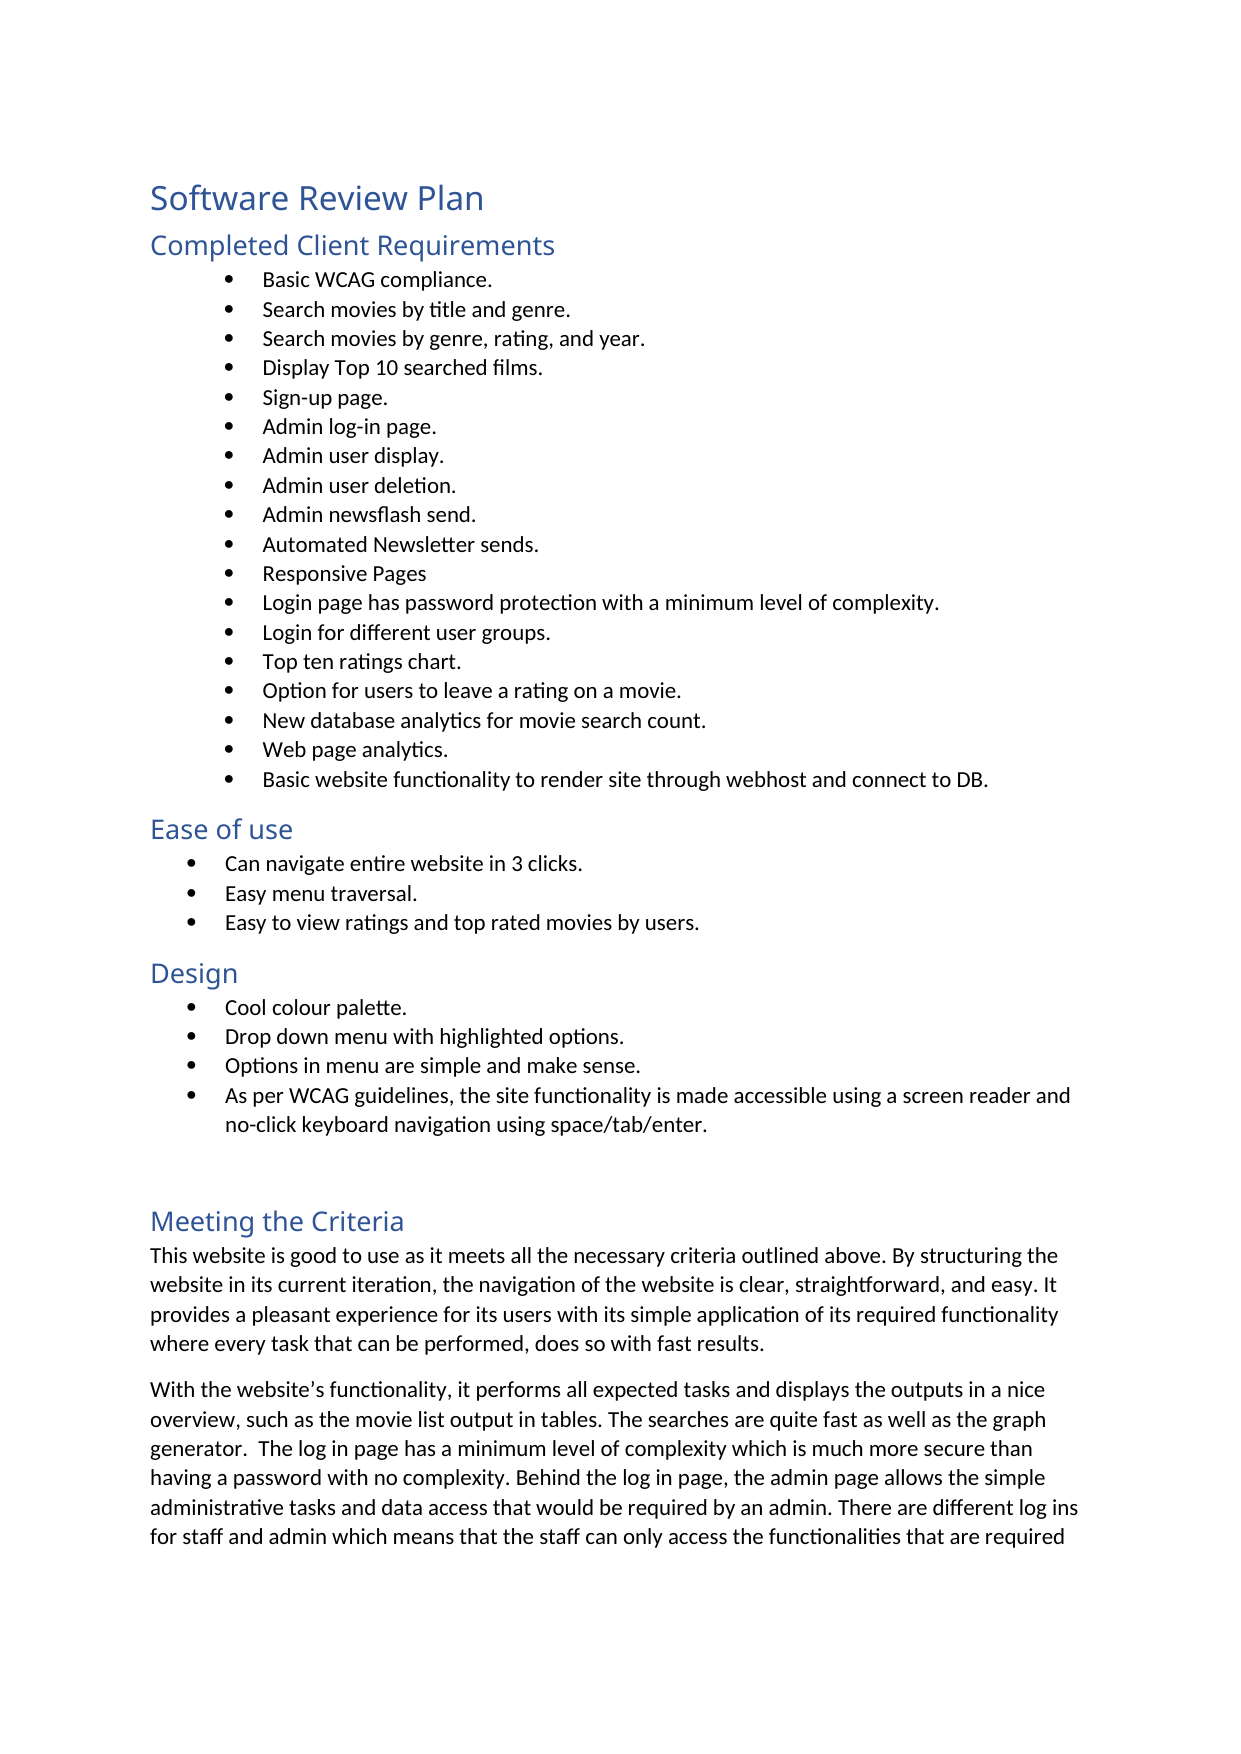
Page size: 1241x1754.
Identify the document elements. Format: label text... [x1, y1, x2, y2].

list Web page analytics. [225, 735, 1090, 763]
list Login page has password protection with a minimum level of complexity. [225, 588, 1090, 617]
subtitle Design [150, 954, 1090, 991]
subtitle Software Review Plan [150, 175, 1090, 220]
list Cool colour palette. [187, 993, 1090, 1021]
list Drop down menu with highlighted options. [187, 1022, 1090, 1050]
list Easy to view ratings and top rated movies by users. [187, 908, 1090, 936]
subtitle Completed Client Requirements [150, 227, 1090, 264]
list Responsive Pages [225, 559, 1090, 587]
subtitle Meeting the Criteria [150, 1202, 1090, 1239]
list Options in menu are simple and make sense. [187, 1052, 1090, 1080]
list Search movies by genre, rating, and year. [225, 324, 1090, 352]
list Basic WCAG compliance. [225, 265, 1090, 293]
list Admin user deletion. [225, 471, 1090, 499]
subtitle Ease of use [150, 811, 1090, 848]
list Automated Newsletter sends. [225, 530, 1090, 558]
text This website is good to use as it meets all the necessary criteria outlined above. By structuring the website in its current iteration, the navigation of the website is clear, straightforward, and easy. It provides a pleasant experience for its users with its simple application of its required functionality where every task that can be performed, does so with fast results. [150, 1241, 1090, 1357]
list New database analytics for movie search count. [225, 706, 1090, 734]
list Search movies by title and genre. [225, 295, 1090, 323]
list As per WCAG guidelines, the site functionality is made accessible using a screen reader and no-click keyboard navigation using space/tab/enter. [187, 1081, 1090, 1138]
list Admin newsflash send. [225, 500, 1090, 528]
list Login for different user groups. [225, 618, 1090, 646]
list Easy menu traversal. [187, 879, 1090, 907]
list Can navigate entire website in 3 clicks. [187, 849, 1090, 877]
list Admin user display. [225, 442, 1090, 470]
list Basic website functionality to render site through webhost and connect to DB. [225, 765, 1090, 793]
list Option for users to leave a rating on a movie. [225, 677, 1090, 705]
list Sign-up page. [225, 383, 1090, 411]
list Display Top 10 searched films. [225, 353, 1090, 382]
list Admin log-in page. [225, 412, 1090, 440]
list Top ten ratings chart. [225, 647, 1090, 675]
